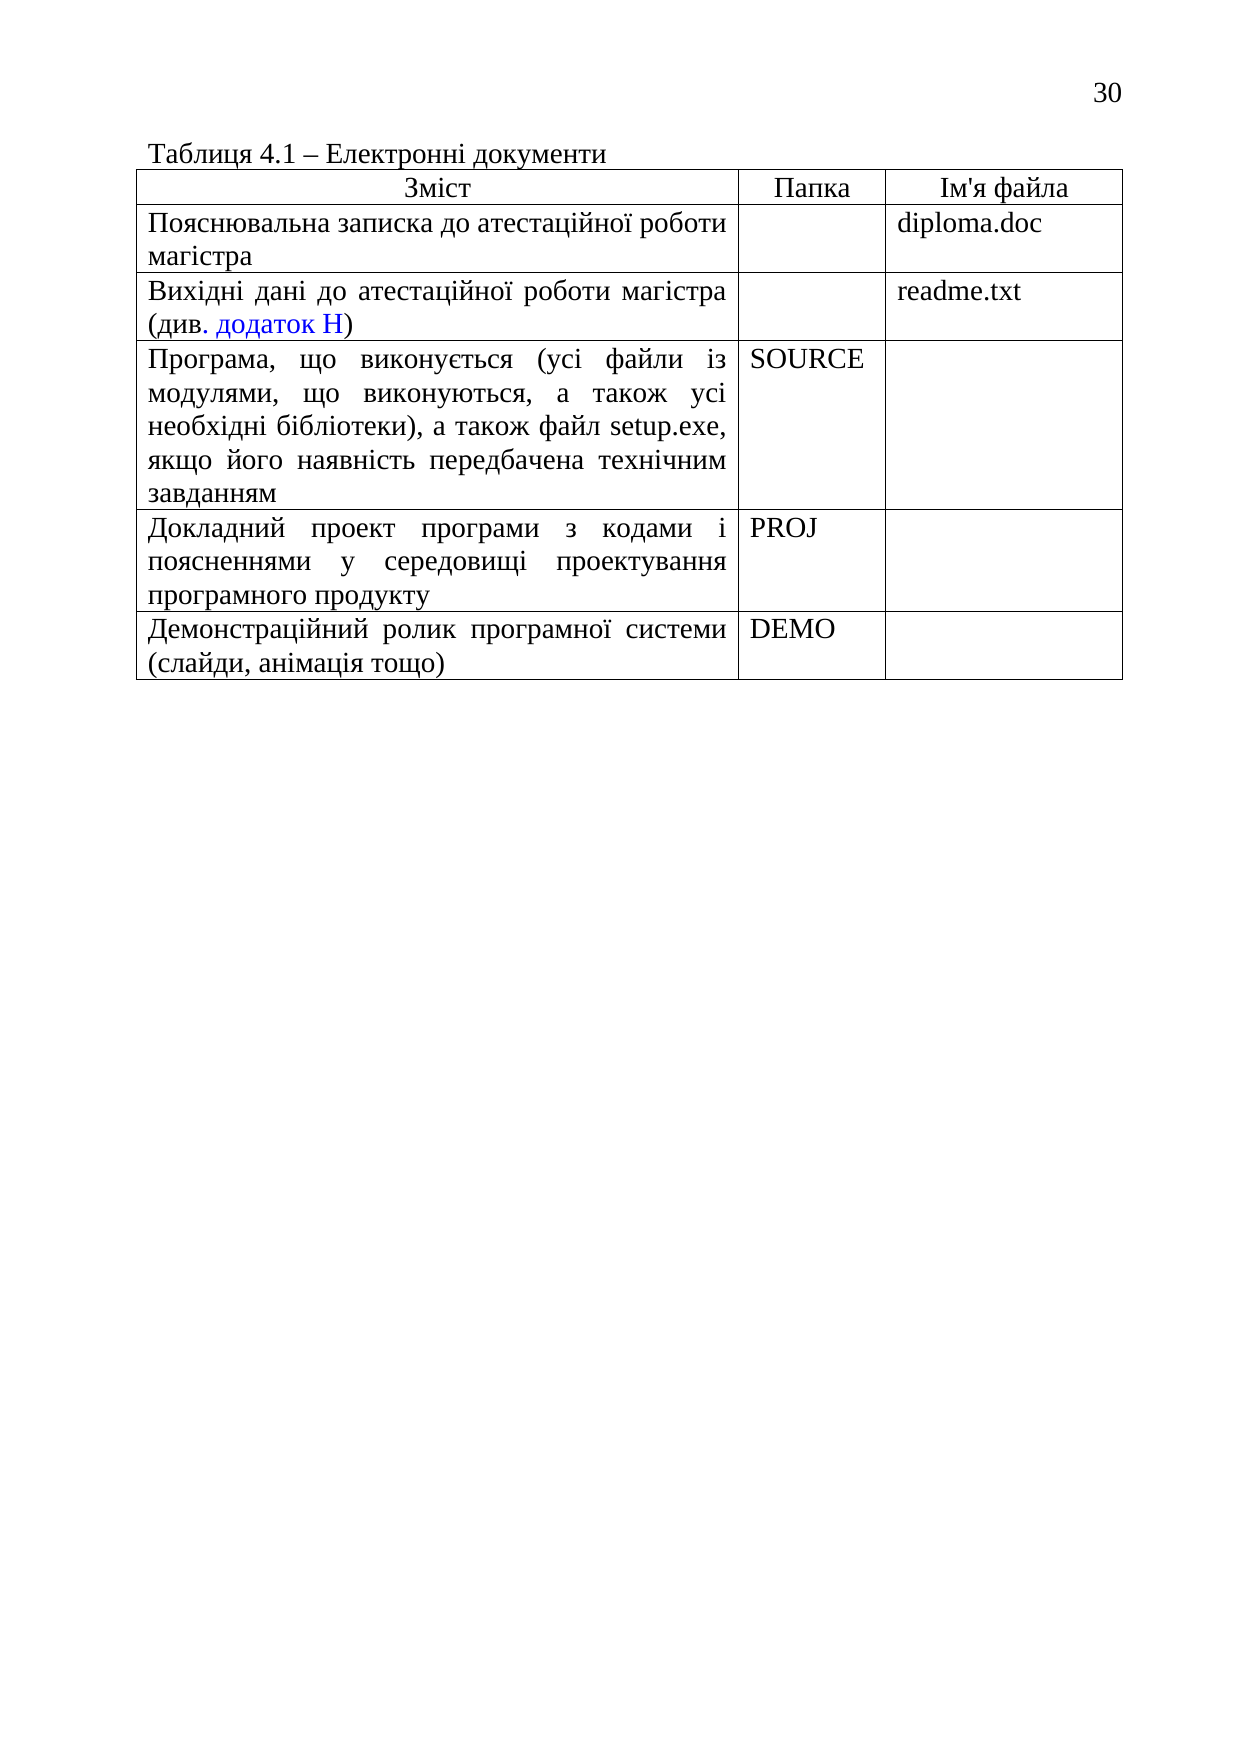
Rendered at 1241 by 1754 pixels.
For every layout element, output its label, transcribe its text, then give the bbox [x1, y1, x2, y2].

table_cell [886, 341, 1122, 509]
table_header Папка [739, 170, 885, 204]
table_cell Вихідні дані до атестаційної роботи магістра (див. додаток Н) [137, 273, 738, 340]
table_cell [886, 510, 1122, 611]
table_cell PROJ [739, 510, 885, 611]
table_cell Докладний проект програми з кодами і поясненнями у середовищі проектування програмного продукту [137, 510, 738, 611]
table_cell [886, 612, 1122, 679]
table_cell [739, 273, 885, 340]
text Таблиця 4.1 – Електронні документи [148, 136, 1122, 169]
table_cell SOURCE [739, 341, 885, 509]
table_cell [739, 205, 885, 272]
table_cell Програма, що виконується (усі файли із модулями, що виконуються, а також усі необхідні бібліотеки), а також файл setup.exe, якщо його наявність передбачена технічним завданням [137, 341, 738, 509]
table_cell Пояснювальна записка до атестаційної роботи магістра [137, 205, 738, 272]
table_cell readme.txt [886, 273, 1122, 340]
table_header Ім'я файла [886, 170, 1122, 204]
table_cell DEMO [739, 612, 885, 679]
table_cell diploma.doc [886, 205, 1122, 272]
table_cell Демонстраційний ролик програмної системи (слайди, анімація тощо) [137, 612, 738, 679]
table_header Зміст [137, 170, 738, 204]
